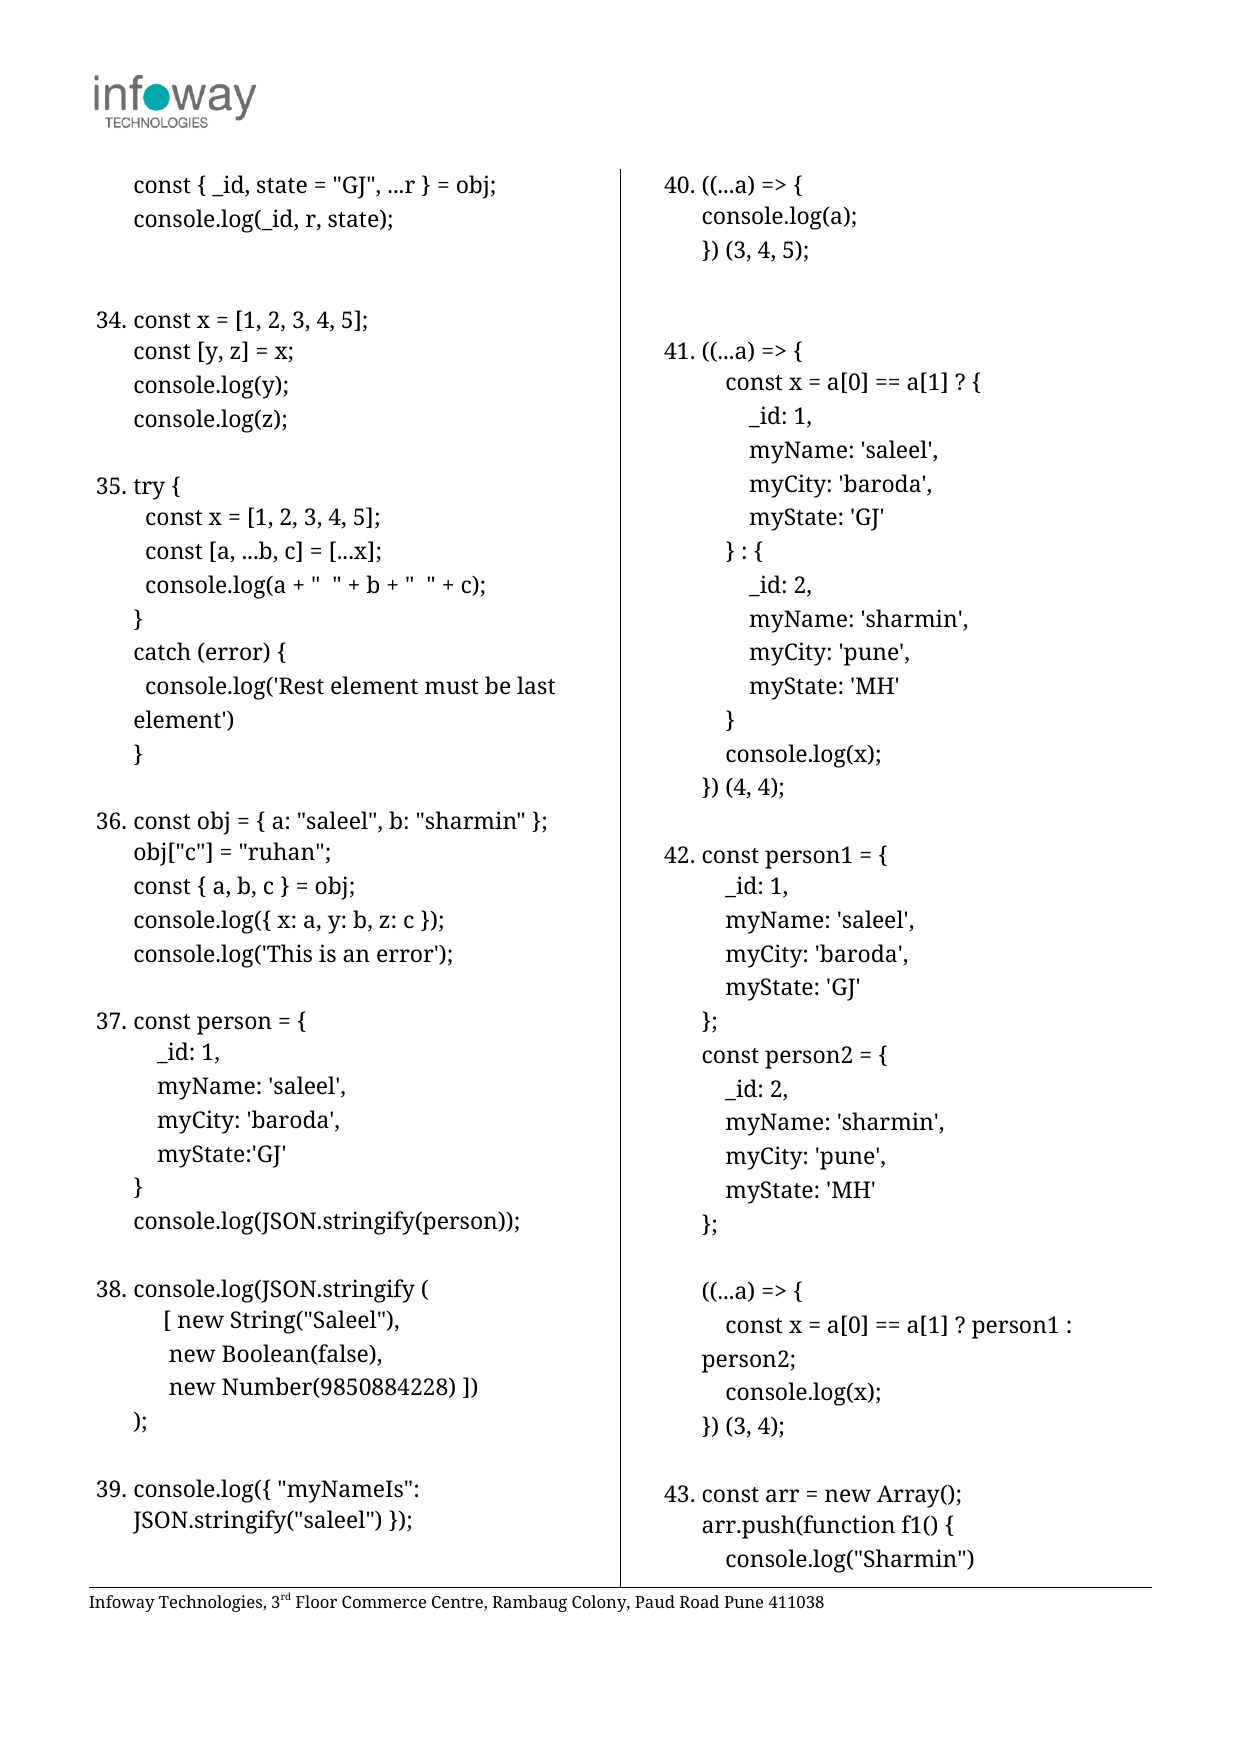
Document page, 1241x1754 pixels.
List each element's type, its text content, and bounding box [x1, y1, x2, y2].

text _id: 1, [701, 870, 1152, 901]
text myCity: 'baroda', [133, 1104, 583, 1135]
text console.log(z); [133, 402, 583, 434]
text myName: 'saleel', [701, 904, 1152, 935]
picture [88, 73, 259, 131]
text myCity: 'baroda', [701, 937, 1152, 969]
list try { [96, 470, 583, 501]
text } [133, 737, 583, 769]
text const [a, ...b, c] = [...x]; [133, 535, 583, 566]
text console.log('Rest element must be last element') [133, 670, 583, 735]
text _id: 2, [701, 1072, 1152, 1104]
text new Number(9850884228) ]) [133, 1371, 583, 1402]
text const x = a[0] == a[1] ? person1 : person2; [701, 1309, 1152, 1374]
text } [133, 1171, 583, 1202]
text myState: 'MH' [701, 670, 1152, 701]
text obj["c"] = "ruhan"; [133, 836, 583, 867]
list const x = [1, 2, 3, 4, 5]; [96, 304, 583, 335]
list ((...a) => { [664, 335, 1152, 366]
text } [701, 704, 1152, 735]
text myCity: 'pune', [701, 636, 1152, 667]
text const x = [1, 2, 3, 4, 5]; [133, 501, 583, 532]
text [ new String("Saleel"), [133, 1304, 583, 1335]
text myCity: 'baroda', [701, 467, 1152, 499]
list console.log(JSON.stringify ( [96, 1272, 583, 1304]
text myState:'GJ' [133, 1137, 583, 1169]
text myCity: 'pune', [701, 1140, 1152, 1171]
text new Boolean(false), [133, 1337, 583, 1369]
text myName: 'saleel', [701, 434, 1152, 465]
text ); [133, 1405, 583, 1436]
text }; [701, 1005, 1152, 1036]
text catch (error) { [133, 636, 583, 667]
text _id: 2, [701, 569, 1152, 600]
text myName: 'sharmin', [701, 602, 1152, 634]
text myName: 'saleel', [133, 1070, 583, 1101]
text }; [701, 1207, 1152, 1239]
text } : { [701, 535, 1152, 566]
text console.log(y); [133, 369, 583, 400]
text console.log(JSON.stringify(person)); [133, 1205, 583, 1236]
text } [133, 602, 583, 634]
list console.log({ "myNameIs": JSON.stringify("saleel") }); [96, 1472, 583, 1535]
text myState: 'MH' [701, 1174, 1152, 1205]
text myName: 'sharmin', [701, 1106, 1152, 1137]
text const [y, z] = x; [133, 335, 583, 366]
list const obj = { a: "saleel", b: "sharmin" }; [96, 805, 583, 836]
text console.log(a + " " + b + " " + c); [133, 569, 583, 600]
text }) (3, 4); [701, 1410, 1152, 1441]
text arr.push(function f1() { [701, 1509, 1152, 1540]
text _id: 1, [701, 400, 1152, 431]
text console.log(x); [701, 737, 1152, 769]
text const { a, b, c } = obj; [133, 870, 583, 901]
text _id: 1, [133, 1036, 583, 1067]
text }) (3, 4, 5); [701, 234, 1152, 265]
list const arr = new Array(); [664, 1477, 1152, 1509]
text console.log(x); [701, 1376, 1152, 1407]
text console.log({ x: a, y: b, z: c }); [133, 904, 583, 935]
text const x = a[0] == a[1] ? { [701, 366, 1152, 397]
text }) (4, 4); [701, 771, 1152, 802]
text myState: 'GJ' [701, 501, 1152, 532]
text const person2 = { [701, 1039, 1152, 1070]
list const person = { [96, 1005, 583, 1036]
list const person1 = { [664, 839, 1152, 870]
text console.log('This is an error'); [133, 937, 583, 969]
text console.log(a); [701, 200, 1152, 231]
text console.log(_id, r, state); [133, 202, 583, 234]
text const { _id, state = "GJ", ...r } = obj; [133, 169, 583, 200]
text myState: 'GJ' [701, 971, 1152, 1002]
text ((...a) => { [701, 1275, 1152, 1306]
text console.log("Sharmin") [701, 1542, 1152, 1574]
list ((...a) => { [664, 169, 1152, 200]
